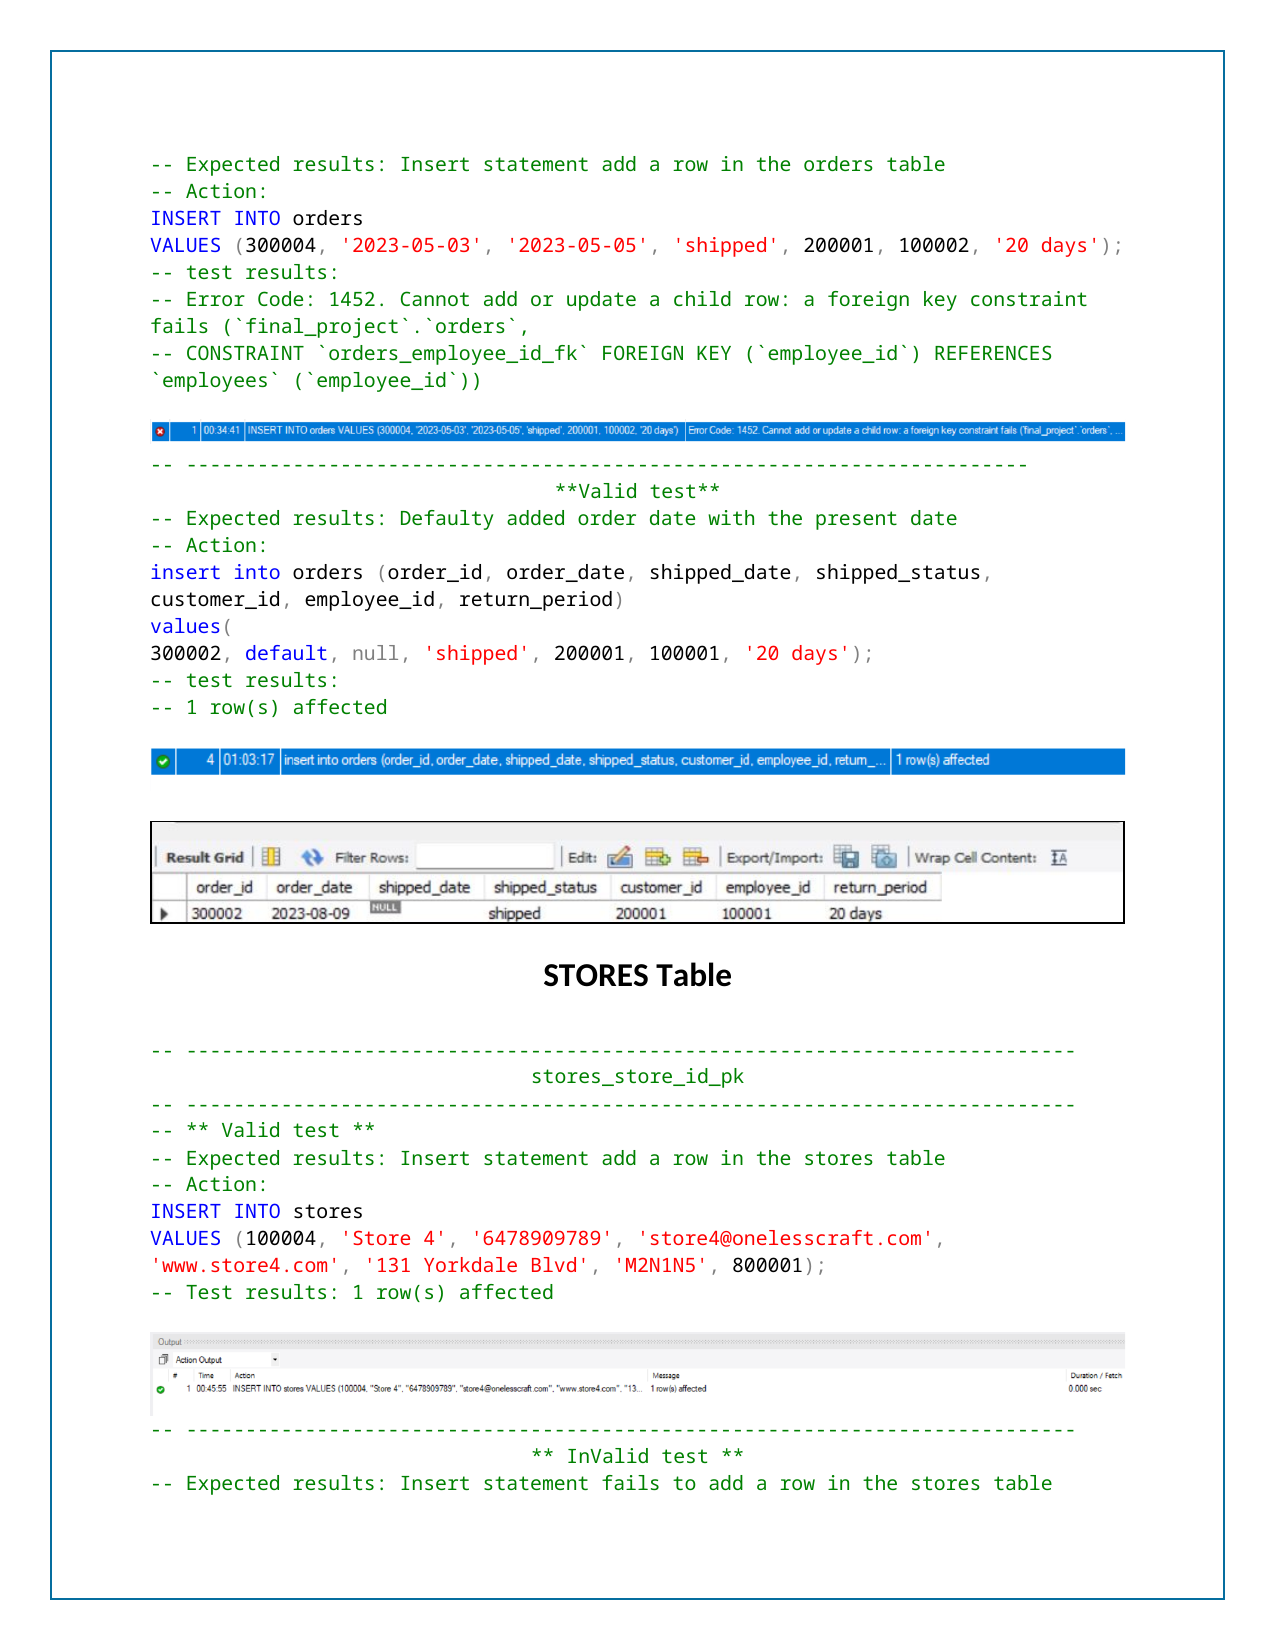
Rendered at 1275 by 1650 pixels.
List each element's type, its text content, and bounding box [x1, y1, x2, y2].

text -- Expected results: Insert statement fails to add a row in the stores table [150, 1469, 1125, 1497]
picture [152, 822, 1123, 922]
text STORES Table [150, 954, 1125, 995]
text -- Expected results: Insert statement add a row in the stores table [150, 1144, 1125, 1171]
text -- Expected results: Insert statement add a row in the orders table [150, 150, 1125, 177]
text **Valid test** [150, 477, 1125, 504]
text -- ----------------------------------------------------------------------- [150, 450, 1125, 477]
picture [150, 419, 1125, 444]
text -- Action: [150, 1171, 1125, 1198]
text INSERT INTO stores [150, 1198, 1125, 1225]
text -- --------------------------------------------------------------------------- [150, 1036, 1125, 1063]
text -- 1 row(s) affected [150, 693, 1125, 720]
text -- CONSTRAINT `orders_employee_id_fk` FOREIGN KEY (`employee_id`) REFERENCES `employees` (`employee_id`)) [150, 339, 1125, 393]
text insert into orders (order_id, order_date, shipped_date, shipped_status, customer_id, employee_id, return_period) [150, 558, 1125, 612]
text -- Test results: 1 row(s) affected [150, 1279, 1125, 1306]
picture [150, 747, 1125, 791]
text -- test results: [150, 666, 1125, 693]
text -- Error Code: 1452. Cannot add or update a child row: a foreign key constraint fails (`final_project`.`orders`, [150, 285, 1125, 339]
text INSERT INTO orders [150, 204, 1125, 231]
text VALUES (300004, '2023-05-03', '2023-05-05', 'shipped', 200001, 100002, '20 days'); [150, 231, 1125, 258]
picture [150, 1332, 1125, 1416]
text -- --------------------------------------------------------------------------- [150, 1090, 1125, 1117]
text -- Action: [150, 177, 1125, 204]
text -- test results: [150, 258, 1125, 285]
text values( [150, 612, 1125, 639]
text stores_store_id_pk [150, 1063, 1125, 1090]
text 300002, default, null, 'shipped', 200001, 100001, '20 days'); [150, 639, 1125, 666]
text -- --------------------------------------------------------------------------- [150, 1416, 1125, 1443]
text ** InValid test ** [150, 1443, 1125, 1469]
text -- Expected results: Defaulty added order date with the present date [150, 504, 1125, 531]
text -- Action: [150, 531, 1125, 558]
text -- ** Valid test ** [150, 1117, 1125, 1144]
text VALUES (100004, 'Store 4', '6478909789', 'store4@onelesscraft.com', 'www.store4.com', '131 Yorkdale Blvd', 'M2N1N5', 800001); [150, 1225, 1125, 1279]
